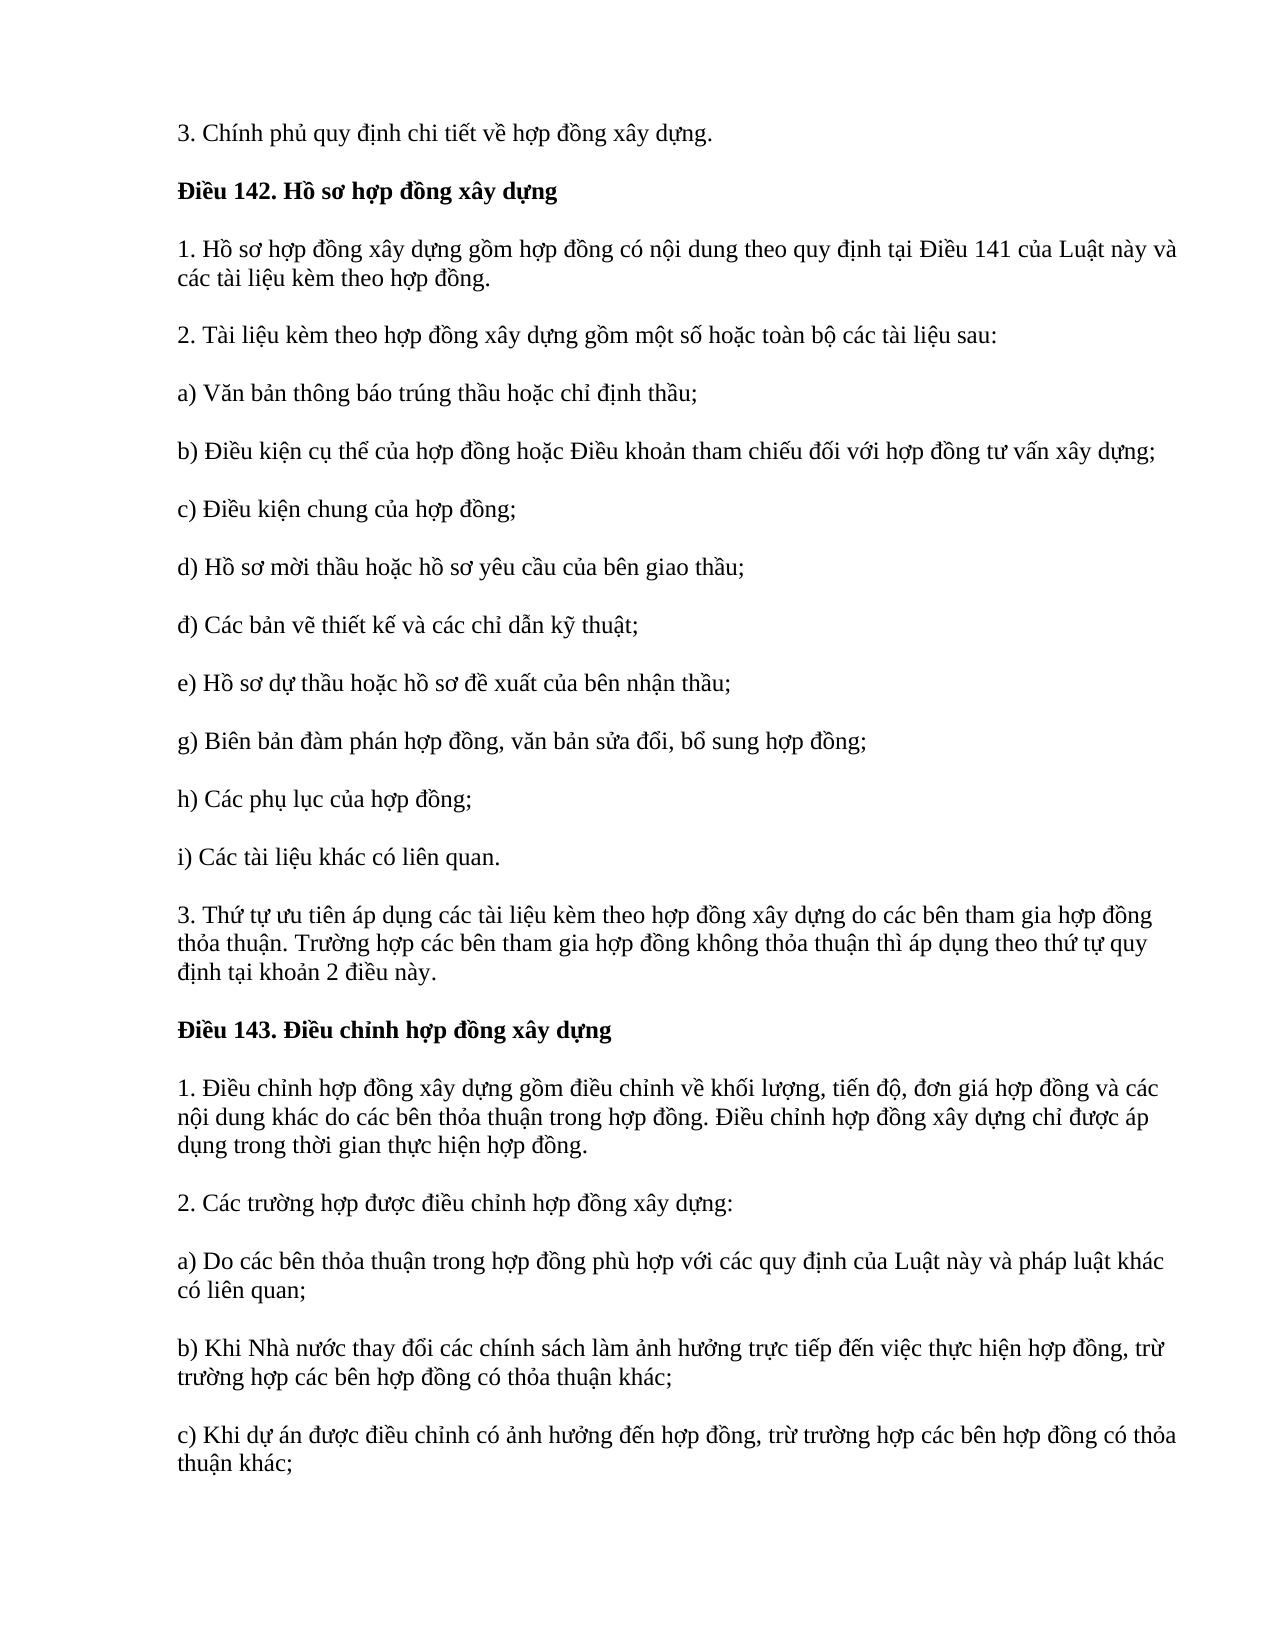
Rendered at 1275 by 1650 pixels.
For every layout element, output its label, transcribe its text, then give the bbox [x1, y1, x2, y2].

text 3. Thứ tự ưu tiên áp dụng các tài liệu kèm theo hợp đồng xây dựng do các bên tham gia hợp đồng thỏa thuận. Trường hợp các bên tham gia hợp đồng không thỏa thuận thì áp dụng theo thứ tự quy định tại khoản 2 điều này. [177, 900, 1186, 986]
text 1. Hồ sơ hợp đồng xây dựng gồm hợp đồng có nội dung theo quy định tại Điều 141 của Luật này và các tài liệu kèm theo hợp đồng. [177, 234, 1186, 291]
text 2. Các trường hợp được điều chỉnh hợp đồng xây dựng: [177, 1188, 1186, 1217]
text i) Các tài liệu khác có liên quan. [177, 842, 1186, 871]
text h) Các phụ lục của hợp đồng; [177, 784, 1186, 813]
text a) Do các bên thỏa thuận trong hợp đồng phù hợp với các quy định của Luật này và pháp luật khác có liên quan; [177, 1246, 1186, 1304]
text e) Hồ sơ dự thầu hoặc hồ sơ đề xuất của bên nhận thầu; [177, 668, 1186, 697]
text 1. Điều chỉnh hợp đồng xây dựng gồm điều chỉnh về khối lượng, tiến độ, đơn giá hợp đồng và các nội dung khác do các bên thỏa thuận trong hợp đồng. Điều chỉnh hợp đồng xây dựng chỉ được áp dụng trong thời gian thực hiện hợp đồng. [177, 1073, 1186, 1159]
text c) Điều kiện chung của hợp đồng; [177, 494, 1186, 523]
text 2. Tài liệu kèm theo hợp đồng xây dựng gồm một số hoặc toàn bộ các tài liệu sau: [177, 321, 1186, 349]
text đ) Các bản vẽ thiết kế và các chỉ dẫn kỹ thuật; [177, 610, 1186, 639]
text Điều 142. Hồ sơ hợp đồng xây dựng [452, 176, 1186, 205]
text d) Hồ sơ mời thầu hoặc hồ sơ yêu cầu của bên giao thầu; [177, 552, 1186, 581]
text 3. Chính phủ quy định chi tiết về hợp đồng xây dựng. [177, 118, 1186, 147]
text g) Biên bản đàm phán hợp đồng, văn bản sửa đổi, bổ sung hợp đồng; [177, 726, 1186, 755]
text b) Điều kiện cụ thể của hợp đồng hoặc Điều khoản tham chiếu đối với hợp đồng tư vấn xây dựng; [177, 436, 1186, 465]
text Điều 142. Hồ sơ hợp đồng xây dựng [177, 176, 351, 205]
text b) Khi Nhà nước thay đổi các chính sách làm ảnh hưởng trực tiếp đến việc thực hiện hợp đồng, trừ trường hợp các bên hợp đồng có thỏa thuận khác; [177, 1333, 1186, 1391]
text Điều 143. Điều chỉnh hợp đồng xây dựng [177, 1015, 1186, 1044]
text a) Văn bản thông báo trúng thầu hoặc chỉ định thầu; [177, 378, 1186, 407]
text c) Khi dự án được điều chỉnh có ảnh hưởng đến hợp đồng, trừ trường hợp các bên hợp đồng có thỏa thuận khác; [177, 1420, 1186, 1477]
